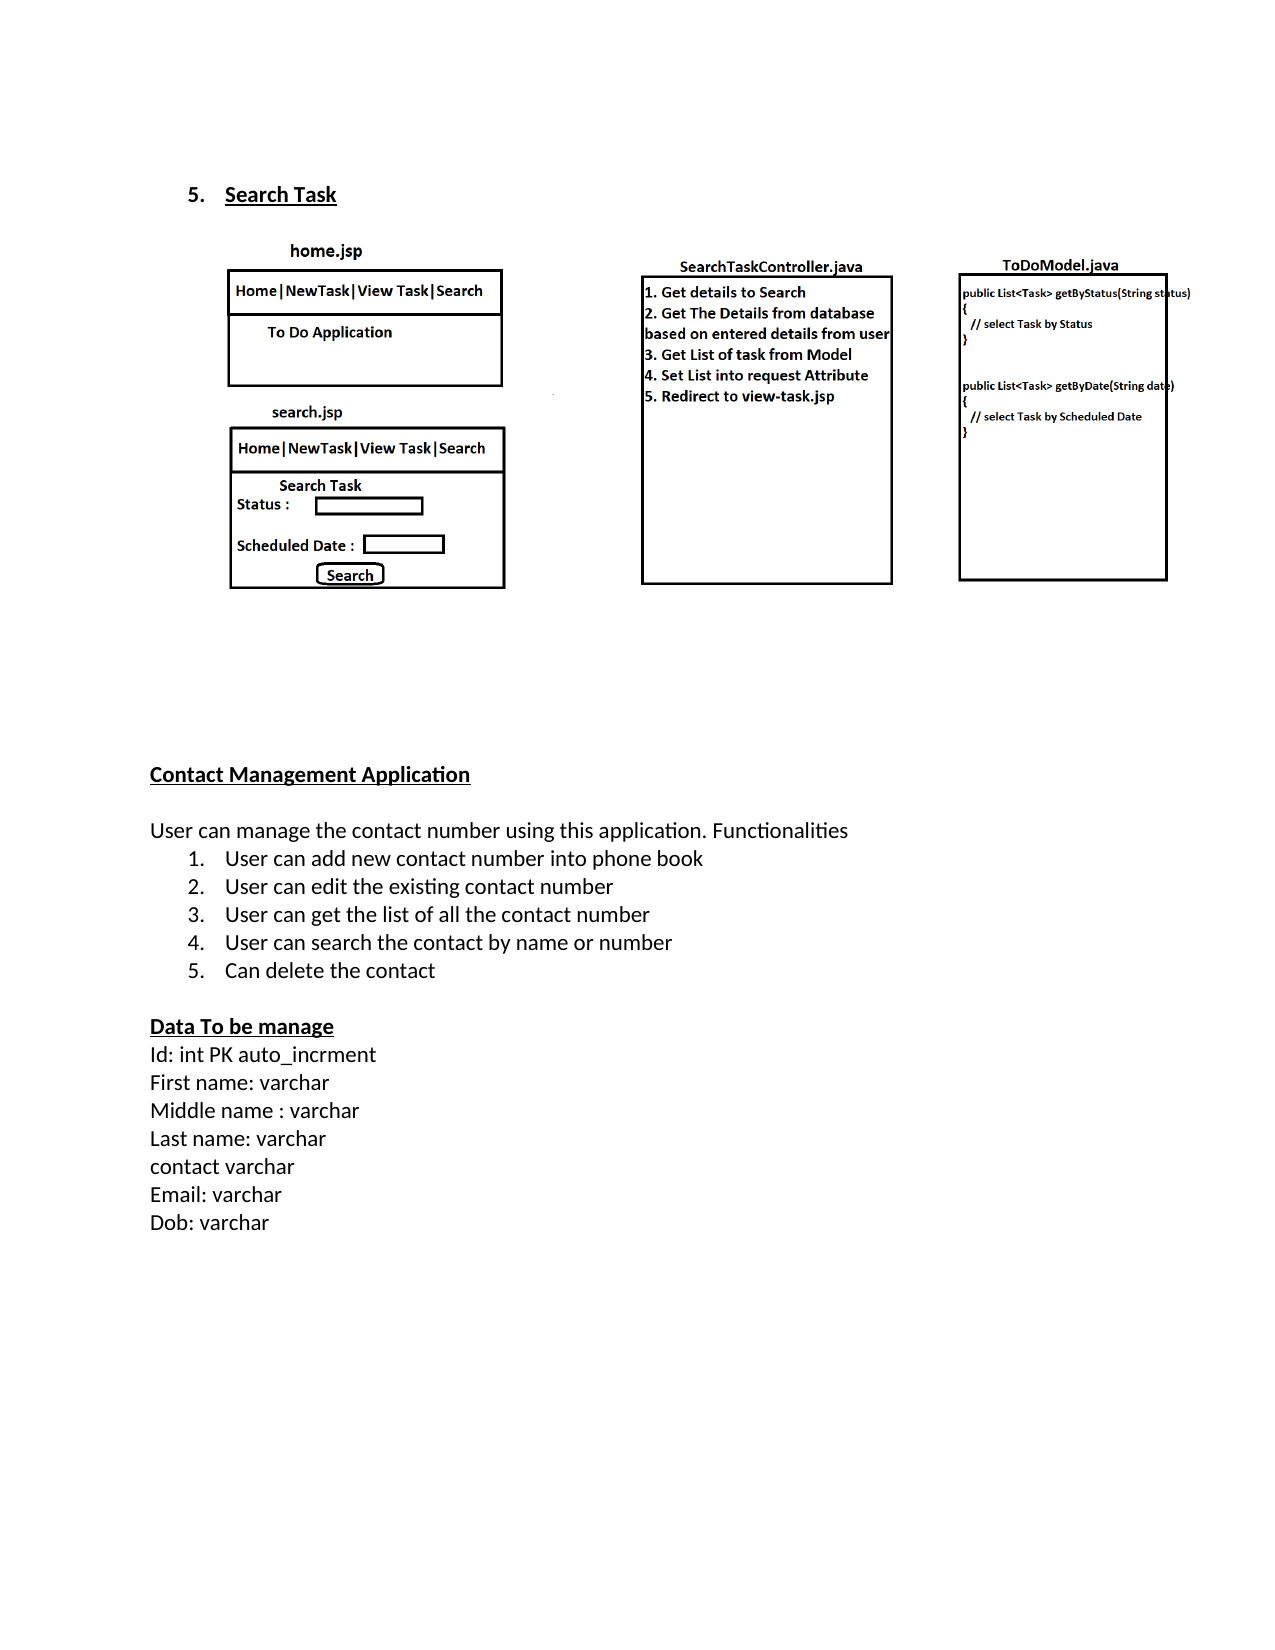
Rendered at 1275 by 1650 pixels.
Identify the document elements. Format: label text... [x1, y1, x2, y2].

list User can get the list of all the contact number [187, 900, 1125, 928]
list User can add new contact number into phone book [187, 844, 1125, 872]
text contact varchar [150, 1152, 1125, 1180]
text Data To be manage [150, 1012, 1125, 1040]
text First name: varchar [150, 1068, 1125, 1096]
text Contact Management Application [150, 760, 1125, 788]
text User can manage the contact number using this application. Functionalities [150, 816, 1125, 844]
list User can edit the existing contact number [187, 872, 1125, 900]
text Dob: varchar [150, 1208, 1125, 1236]
text Id: int PK auto_incrment [150, 1040, 1125, 1068]
text Middle name : varchar [150, 1096, 1125, 1124]
text Last name: varchar [150, 1124, 1125, 1152]
list Can delete the contact [187, 956, 1125, 984]
list Search Task [187, 180, 1125, 208]
list User can search the contact by name or number [187, 928, 1125, 956]
text Email: varchar [150, 1180, 1125, 1208]
picture [225, 240, 1200, 589]
